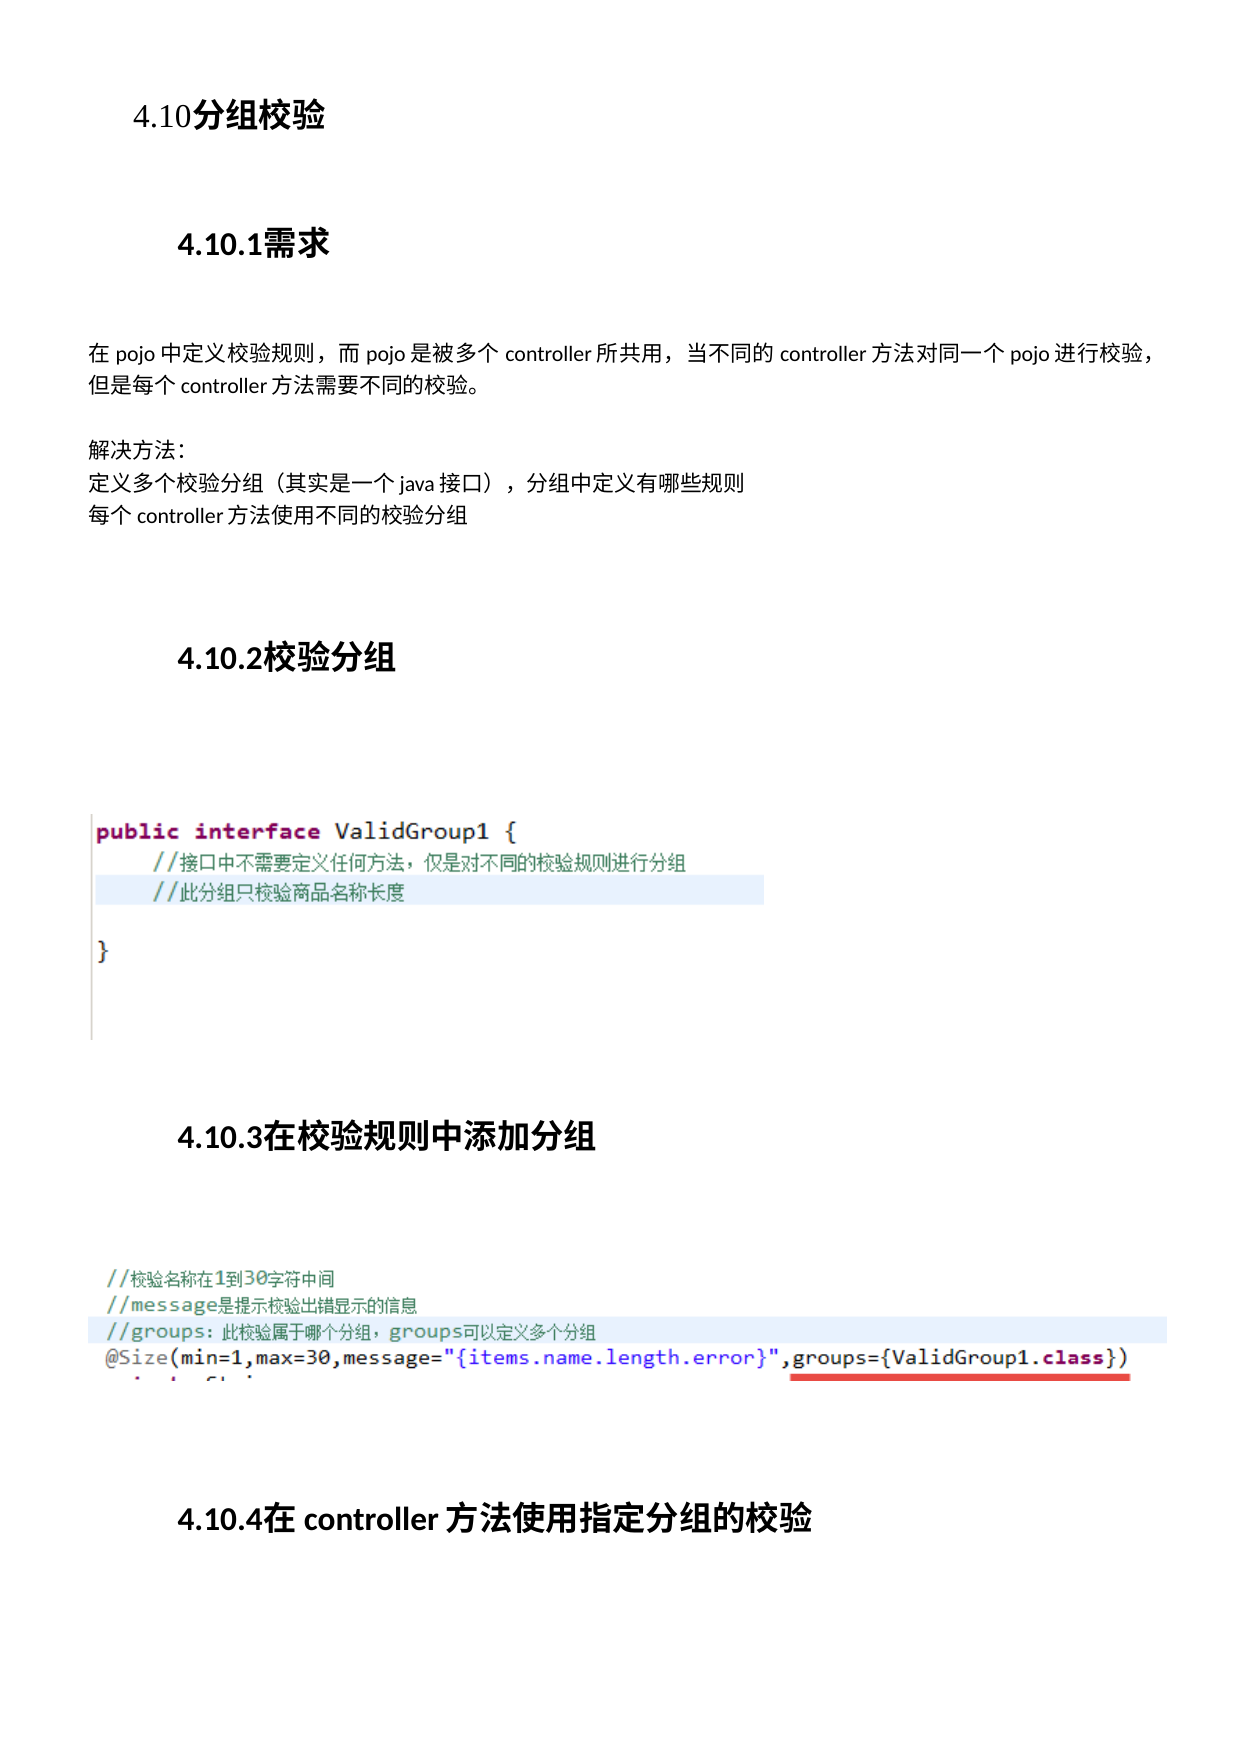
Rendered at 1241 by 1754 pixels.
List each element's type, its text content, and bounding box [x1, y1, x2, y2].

subtitle 在controller方法使用指定分组的校验 [177, 1483, 1167, 1548]
text 定义多个校验分组（其实是一个java接口），分组中定义有哪些规则 [89, 465, 1167, 498]
text 解决方法： [89, 433, 1167, 465]
text 在pojo中定义校验规则，而pojo是被多个 controller所共用，当不同的controller方法对同一个pojo进行校验，但是每个controller方法需要不同的校验。 [89, 335, 1167, 400]
subtitle 需求 [177, 208, 1167, 273]
subtitle 分组校验 [133, 81, 1167, 146]
subtitle 在校验规则中添加分组 [177, 1101, 1167, 1166]
picture [88, 1261, 1167, 1381]
subtitle 校验分组 [177, 622, 1167, 687]
picture [88, 814, 764, 1040]
text 每个controller方法使用不同的校验分组 [89, 498, 1167, 530]
